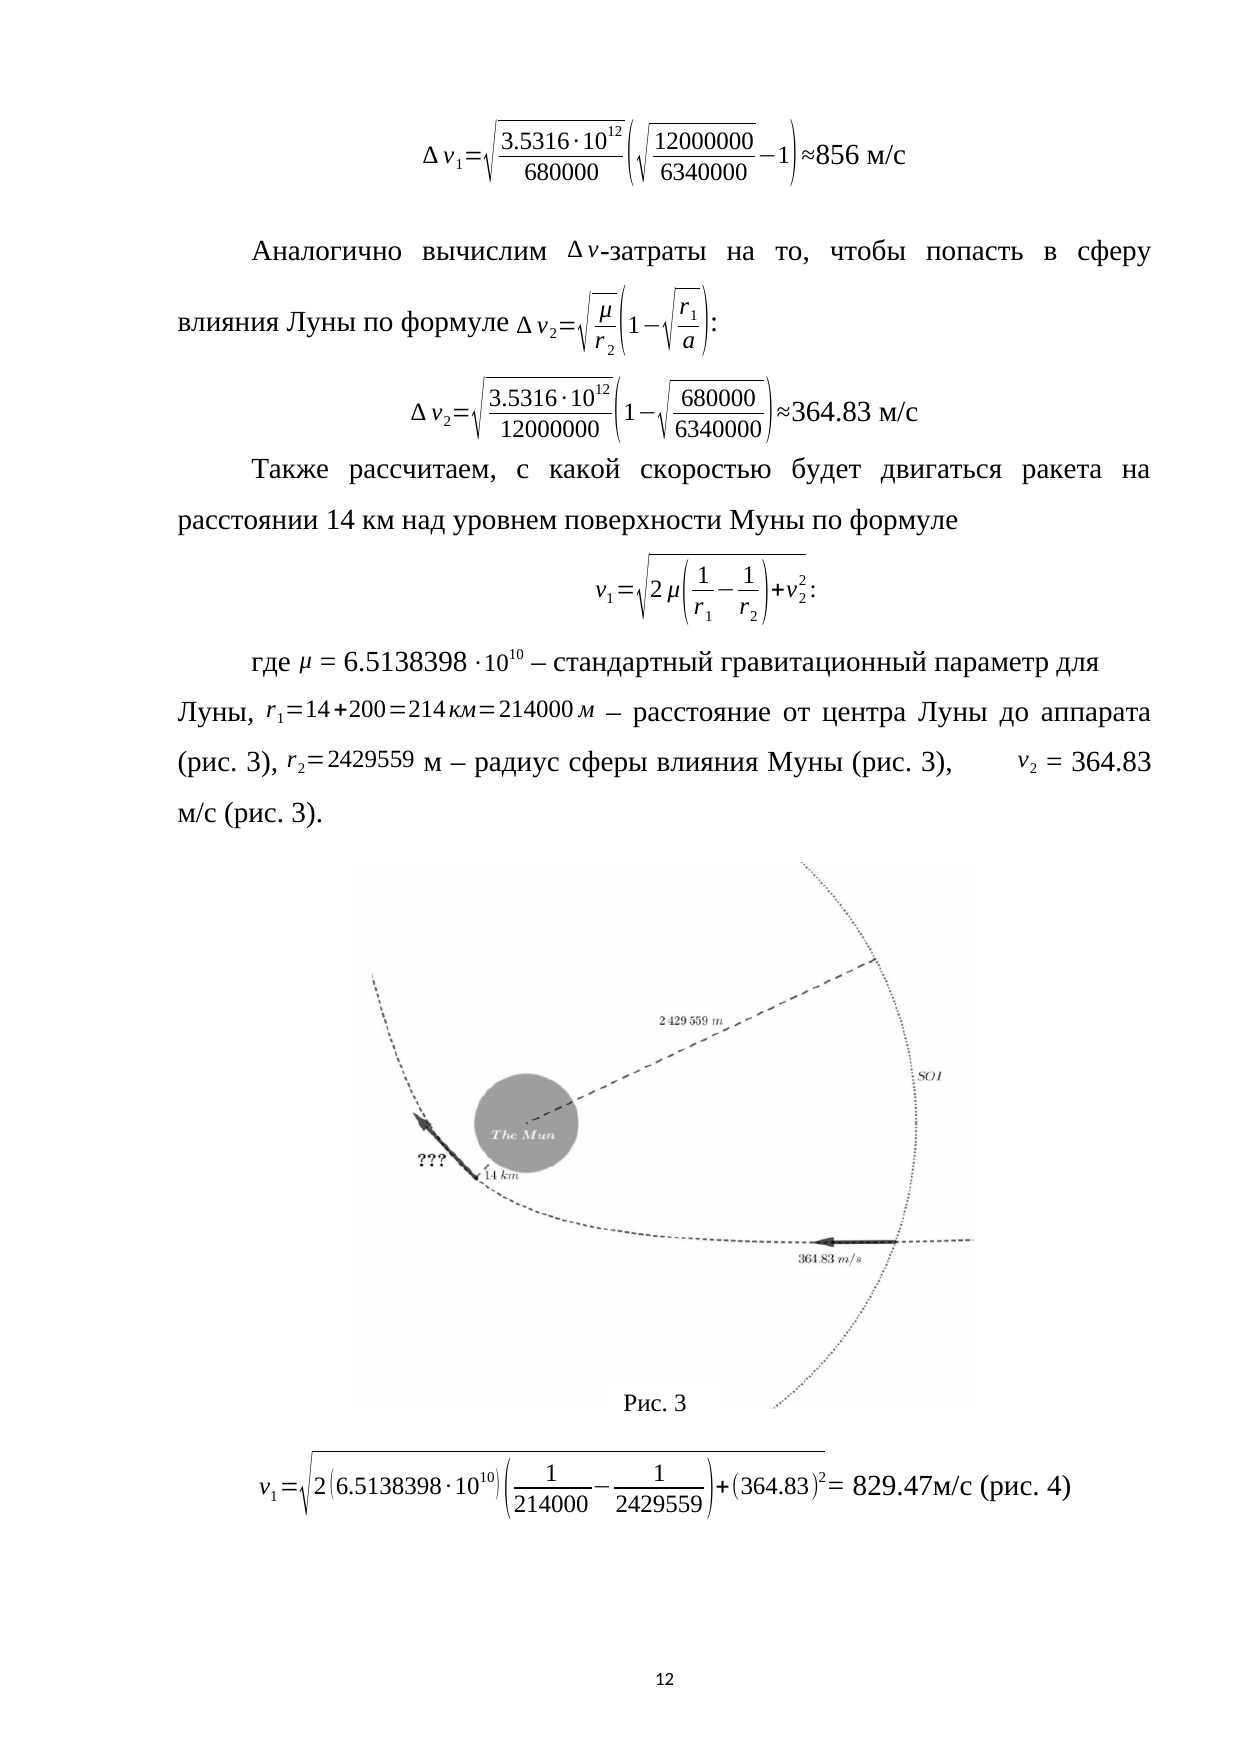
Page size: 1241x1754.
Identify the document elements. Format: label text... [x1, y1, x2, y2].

picture [350, 862, 974, 1406]
text Аналогично вычислим -затраты на то, чтобы попасть в сферу влияния Луны по формуле : [177, 233, 1152, 358]
text Луны, – расстояние от центра Луны до аппарата (рис. 3), м – радиус сферы влияния Муны (рис. 3), = 364.83 м/c (рис. 3). [177, 694, 1152, 828]
text = 829.47м/c (рис. 4) [177, 1450, 1152, 1520]
text где = 6.5138398 – стандартный гравитационный параметр для [177, 644, 1152, 677]
text Также рассчитаем, с какой скоростью будет двигаться ракета на расстоянии 14 км над уровнем поверхности Муны по формуле [177, 452, 1152, 535]
text 856 м/с [177, 118, 1152, 189]
text 364.83 м/c [177, 375, 1152, 447]
